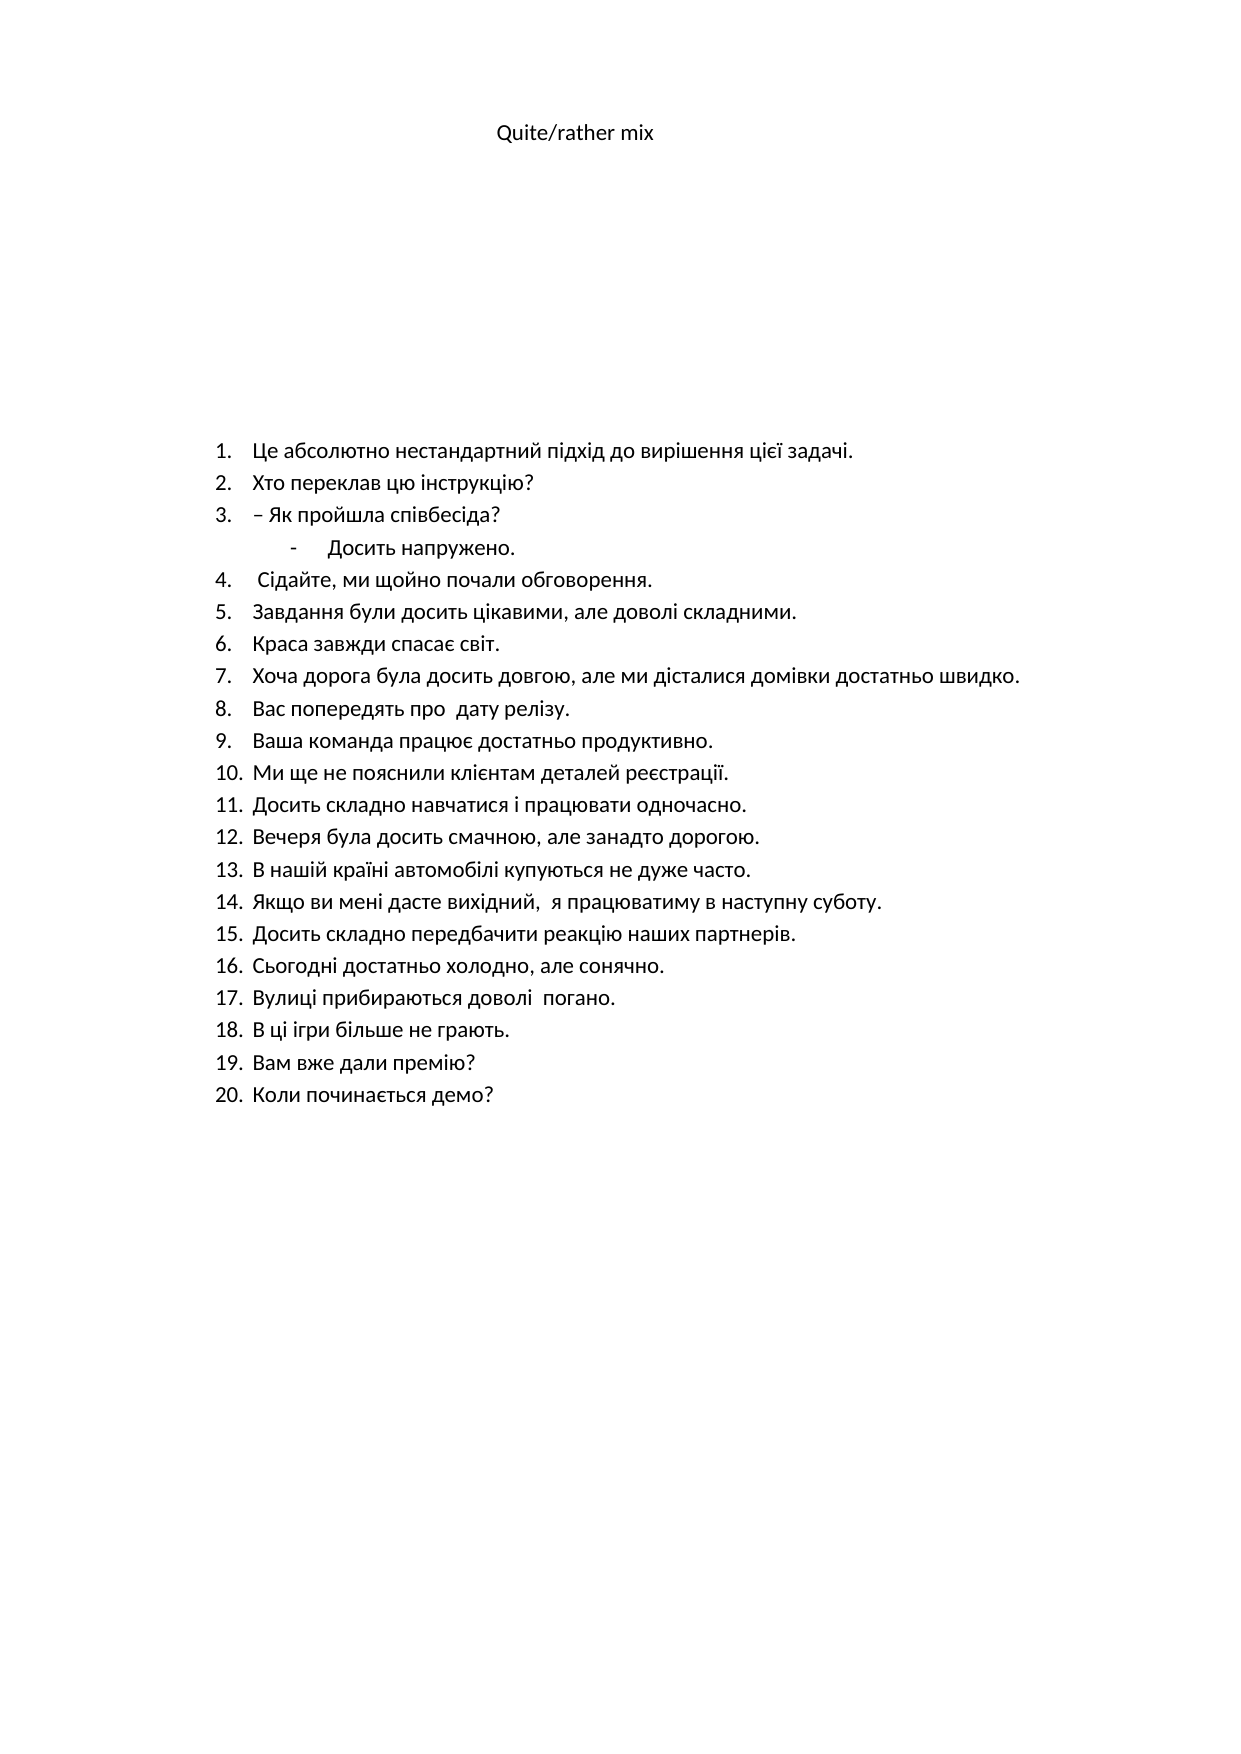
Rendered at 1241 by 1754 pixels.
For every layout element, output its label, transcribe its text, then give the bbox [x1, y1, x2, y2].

list Досить напружено. [290, 533, 1152, 561]
list Завдання були досить цікавими, але доволі складними. [215, 597, 1152, 625]
list Хто переклав цю інструкцію? [215, 468, 1152, 496]
list Це абсолютно нестандартний підхід до вирішення цієї задачі. [215, 436, 1152, 464]
list – Як пройшла співбесіда? [215, 501, 1152, 529]
list В ці ігри більше не грають. [215, 1016, 1152, 1044]
list Вечеря була досить смачною, але занадто дорогою. [215, 822, 1152, 851]
list Коли починається демо? [215, 1080, 1152, 1108]
list Краса завжди спасає світ. [215, 629, 1152, 657]
list Сьогодні достатньо холодно, але сонячно. [215, 951, 1152, 979]
list Досить складно навчатися і працювати одночасно. [215, 790, 1152, 818]
list Хоча дорога була досить довгою, але ми дісталися домівки достатньо швидко. [215, 662, 1152, 689]
list Вас попередять про дату релізу. [215, 694, 1152, 722]
text Quite/rather mix [177, 118, 1152, 146]
list Вам вже дали премію? [215, 1048, 1152, 1076]
list В нашій країні автомобілі купуються не дуже часто. [215, 855, 1152, 883]
list Вулиці прибираються доволі погано. [215, 983, 1152, 1011]
list Досить складно передбачити реакцію наших партнерів. [215, 919, 1152, 947]
list Сідайте, ми щойно почали обговорення. [215, 565, 1152, 593]
list Ми ще не пояснили клієнтам деталей реєстрації. [215, 758, 1152, 786]
list Ваша команда працює достатньо продуктивно. [215, 726, 1152, 754]
list Якщо ви мені дасте вихідний, я працюватиму в наступну суботу. [215, 887, 1152, 915]
